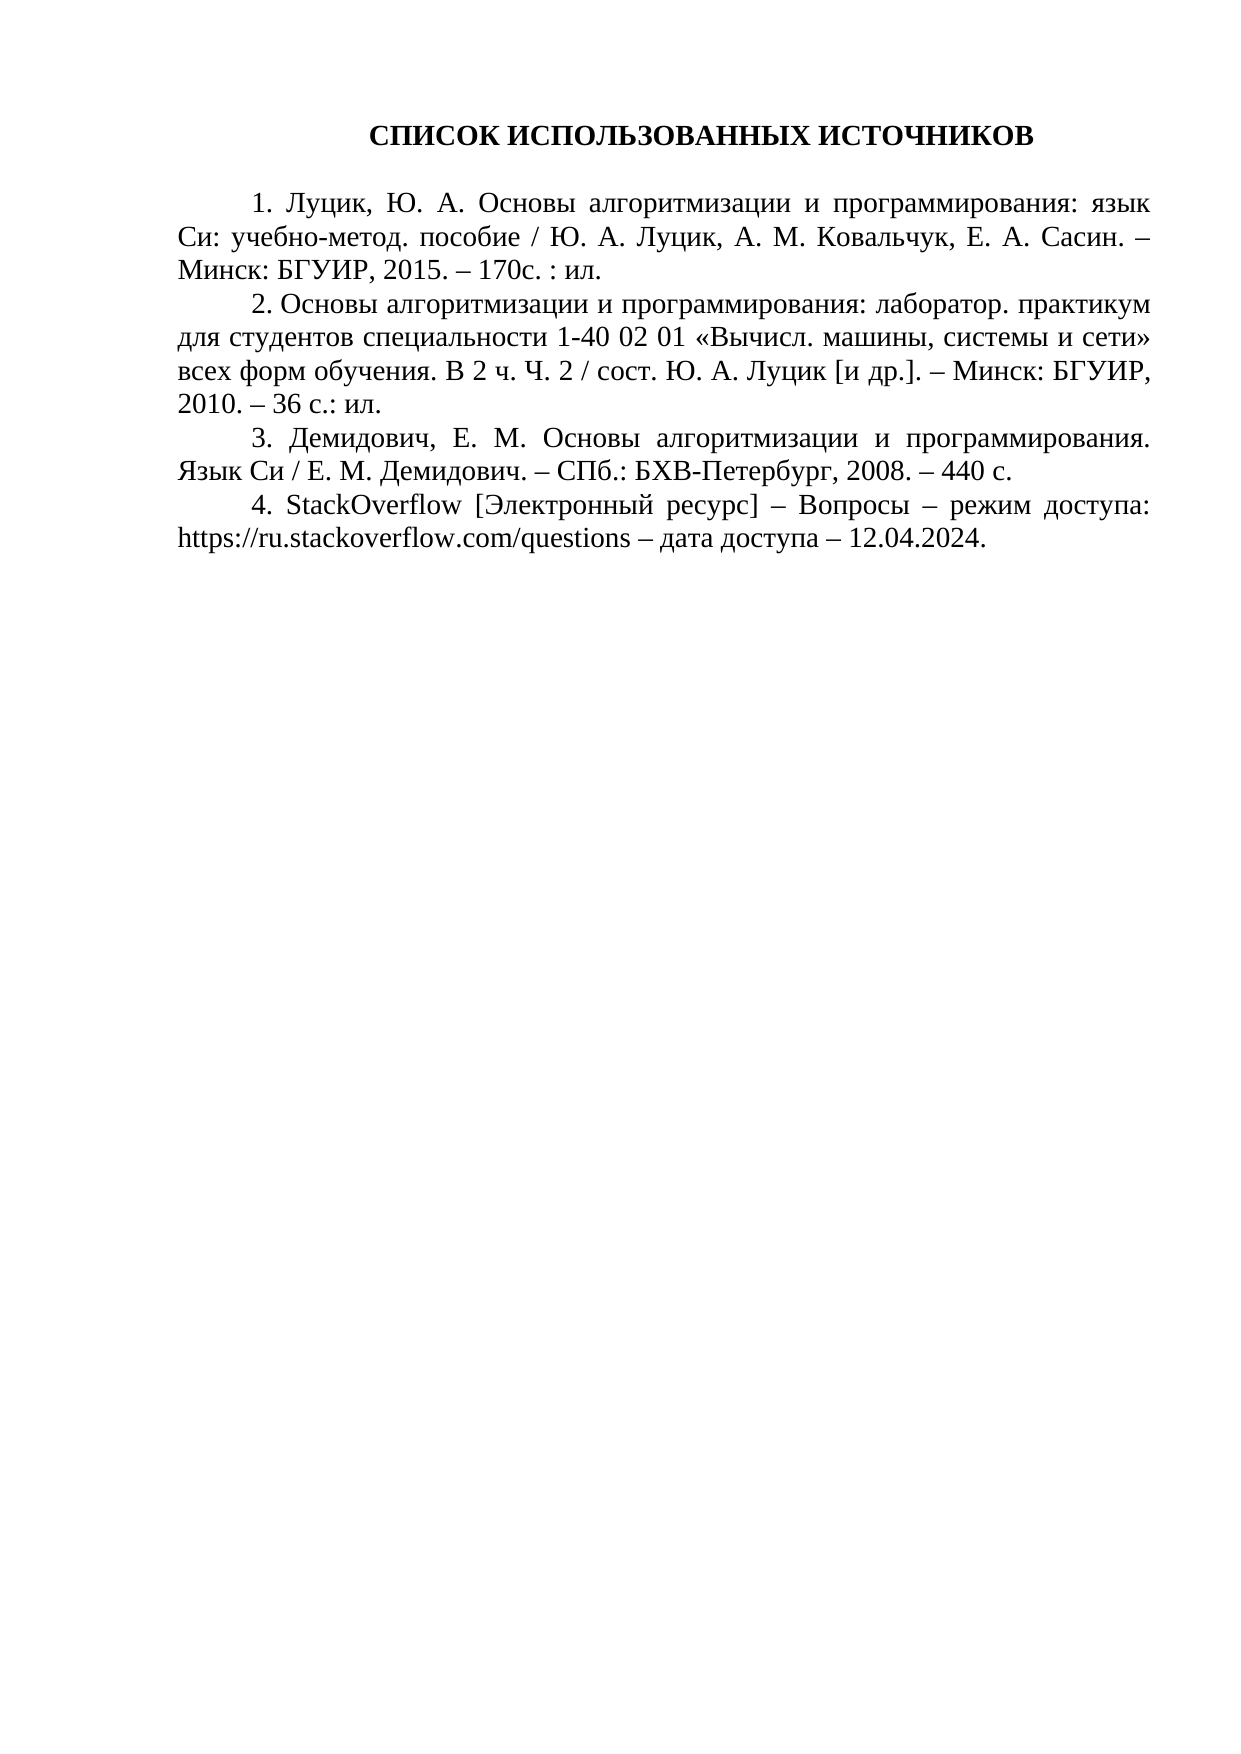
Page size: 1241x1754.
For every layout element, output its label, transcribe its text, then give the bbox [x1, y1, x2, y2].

text 1. Луцик, Ю. А. Основы алгоритмизации и программирования: язык Си: учебно-метод. пособие / Ю. А. Луцик, А. М. Ковальчук, Е. А. Сасин. – Минск: БГУИР, 2015. – 170с. : ил. [177, 185, 1152, 286]
text 2. Основы алгоритмизации и программирования: лаборатор. практикум для студентов специальности 1-40 02 01 «Вычисл. машины, системы и сети» всех форм обучения. В 2 ч. Ч. 2 / сост. Ю. А. Луцик [и др.]. – Минск: БГУИР, 2010. – 36 с.: ил. [177, 286, 1152, 420]
text СПИСОК ИСПОЛЬЗОВАННЫХ ИСТОЧНИКОВ [177, 118, 1152, 152]
text 4. StackOverflow [Электронный ресурс] – Вопросы – режим доступа: https://ru.stackoverflow.com/questions – дата доступа – 12.04.2024. [177, 487, 1152, 554]
text 3. Демидович, Е. М. Основы алгоритмизации и программирования. Язык Си / Е. М. Демидович. – СПб.: БХВ-Петербург, 2008. – 440 с. [177, 420, 1152, 487]
